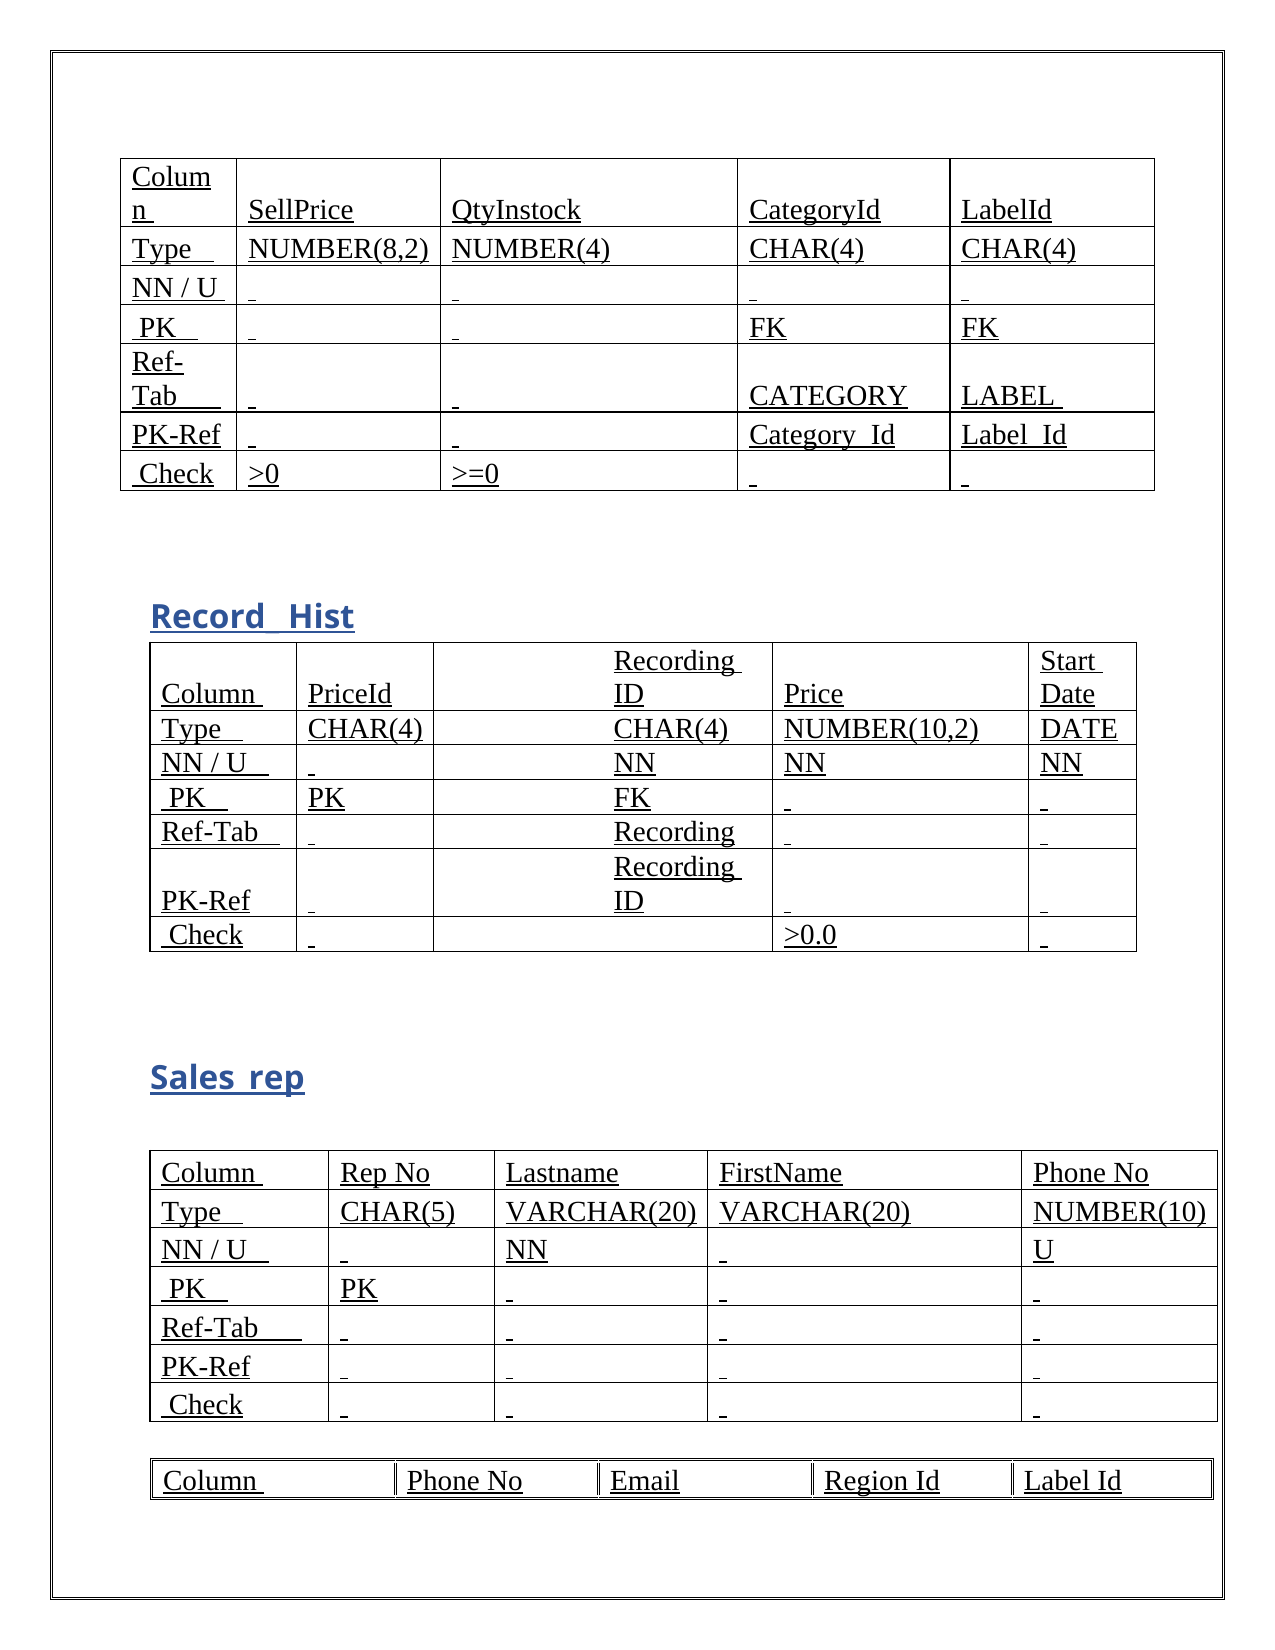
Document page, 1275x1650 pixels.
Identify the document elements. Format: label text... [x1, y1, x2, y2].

table_cell Type [121, 227, 236, 265]
table_cell [773, 780, 1028, 813]
table_cell [738, 451, 949, 489]
table_cell PK-Ref [151, 1345, 328, 1382]
table_cell [495, 1267, 707, 1305]
table_cell [297, 815, 433, 848]
table_cell VARCHAR(20) [495, 1190, 707, 1227]
table_cell Check [151, 1383, 328, 1421]
table_cell PK [329, 1267, 494, 1305]
table_cell [495, 1306, 707, 1343]
table_cell [708, 1228, 1021, 1266]
table_cell Type [151, 711, 296, 744]
table_cell NUMBER(4) [441, 227, 737, 265]
table_cell Check [121, 451, 236, 489]
table_cell [237, 344, 440, 411]
table_cell FK [602, 780, 772, 813]
table_header Recording ID [602, 643, 772, 710]
table_cell [434, 711, 602, 744]
table_header Start Date [1029, 643, 1136, 710]
table_cell >0.0 [773, 917, 1028, 951]
table_cell [708, 1383, 1021, 1421]
table_cell PK [297, 780, 433, 813]
table_cell DATE [1029, 711, 1136, 744]
table_cell [708, 1345, 1021, 1382]
table_header PriceId [297, 643, 433, 710]
table_cell U [1022, 1228, 1217, 1266]
table_cell NN / U [121, 266, 236, 304]
table_cell VARCHAR(20) [708, 1190, 1021, 1227]
table_cell [329, 1383, 494, 1421]
table_cell CHAR(4) [602, 711, 772, 744]
table_cell PK-Ref [121, 413, 236, 450]
table_cell NUMBER(10) [1022, 1190, 1217, 1227]
table_header Column [151, 1151, 328, 1188]
table_cell PK [151, 780, 296, 813]
table_cell NN [602, 745, 772, 779]
table_cell [773, 849, 1028, 916]
table_cell [297, 849, 433, 916]
table_cell NUMBER(8,2) [237, 227, 440, 265]
table_cell [297, 917, 433, 951]
table_cell [1029, 849, 1136, 916]
table_cell [329, 1345, 494, 1382]
table_cell [434, 917, 602, 951]
table_header SellPrice [237, 159, 440, 226]
table_cell [708, 1267, 1021, 1305]
table_cell NN [1029, 745, 1136, 779]
table_cell Category_Id [738, 413, 949, 450]
table_header Phone No [395, 1459, 599, 1497]
table_cell NN / U [151, 1228, 328, 1266]
table_cell PK [121, 305, 236, 343]
table_header FirstName [708, 1151, 1021, 1188]
table_cell [441, 413, 737, 450]
table_cell [1022, 1383, 1217, 1421]
table_cell [329, 1228, 494, 1266]
table_cell NN / U [151, 745, 296, 779]
table_cell [495, 1383, 707, 1421]
table_cell [1022, 1345, 1217, 1382]
table_header [434, 643, 602, 710]
table_cell >0 [237, 451, 440, 489]
table_cell [773, 815, 1028, 848]
table_cell NN [773, 745, 1028, 779]
table_cell FK [951, 305, 1154, 343]
table_header QtyInstock [441, 159, 737, 226]
table_cell [434, 815, 602, 848]
table_cell [1022, 1306, 1217, 1343]
table_cell [237, 266, 440, 304]
table_cell Label_Id [951, 413, 1154, 450]
table_header Column [151, 643, 296, 710]
table_header Label Id [1012, 1461, 1211, 1497]
table_cell Ref-Tab [121, 344, 236, 411]
table_cell Ref-Tab [151, 1306, 328, 1343]
table_cell [441, 266, 737, 304]
table_header Lastname [495, 1151, 707, 1188]
table_header Column [153, 1461, 395, 1497]
table_cell [738, 266, 949, 304]
table_cell [434, 780, 602, 813]
subtitle Sales_rep [150, 1054, 1125, 1099]
table_header CategoryId [738, 159, 949, 226]
table_cell PK-Ref [151, 849, 296, 916]
table_cell NUMBER(10,2) [773, 711, 1028, 744]
table_cell [602, 917, 772, 951]
table_cell CHAR(5) [329, 1190, 494, 1227]
table_header Column [121, 159, 236, 226]
table_cell [434, 745, 602, 779]
table_cell [237, 305, 440, 343]
table_header Rep No [329, 1151, 494, 1188]
table_cell PK [151, 1267, 328, 1305]
table_header Price [773, 643, 1028, 710]
table_cell [434, 849, 602, 916]
table_header Phone No [1022, 1151, 1217, 1188]
table_cell Check [151, 917, 296, 951]
table_cell >=0 [441, 451, 737, 489]
table_cell CHAR(4) [297, 711, 433, 744]
table_cell [441, 344, 737, 411]
table_cell Recording ID [602, 849, 772, 916]
table_cell Ref-Tab [151, 815, 296, 848]
subtitle Record_ Hist [150, 593, 1125, 638]
table_cell CATEGORY [738, 344, 949, 411]
table_header Region Id [813, 1461, 1012, 1497]
table_cell [951, 266, 1154, 304]
table_cell NN [495, 1228, 707, 1266]
table_header Email [599, 1459, 813, 1497]
table_cell FK [738, 305, 949, 343]
table_cell LABEL [951, 344, 1154, 411]
table_cell [1022, 1267, 1217, 1305]
table_cell [1029, 917, 1136, 951]
table_cell [237, 413, 440, 450]
table_header LabelId [951, 159, 1154, 226]
table_cell [708, 1306, 1021, 1343]
table_cell [1029, 780, 1136, 813]
table_cell [297, 745, 433, 779]
table_cell Recording [602, 815, 772, 848]
table_cell Type [151, 1190, 328, 1227]
table_cell CHAR(4) [951, 227, 1154, 265]
table_cell [495, 1345, 707, 1382]
table_cell [441, 305, 737, 343]
table_cell [329, 1306, 494, 1343]
table_cell CHAR(4) [738, 227, 949, 265]
table_cell [1029, 815, 1136, 848]
table_cell [951, 451, 1154, 489]
